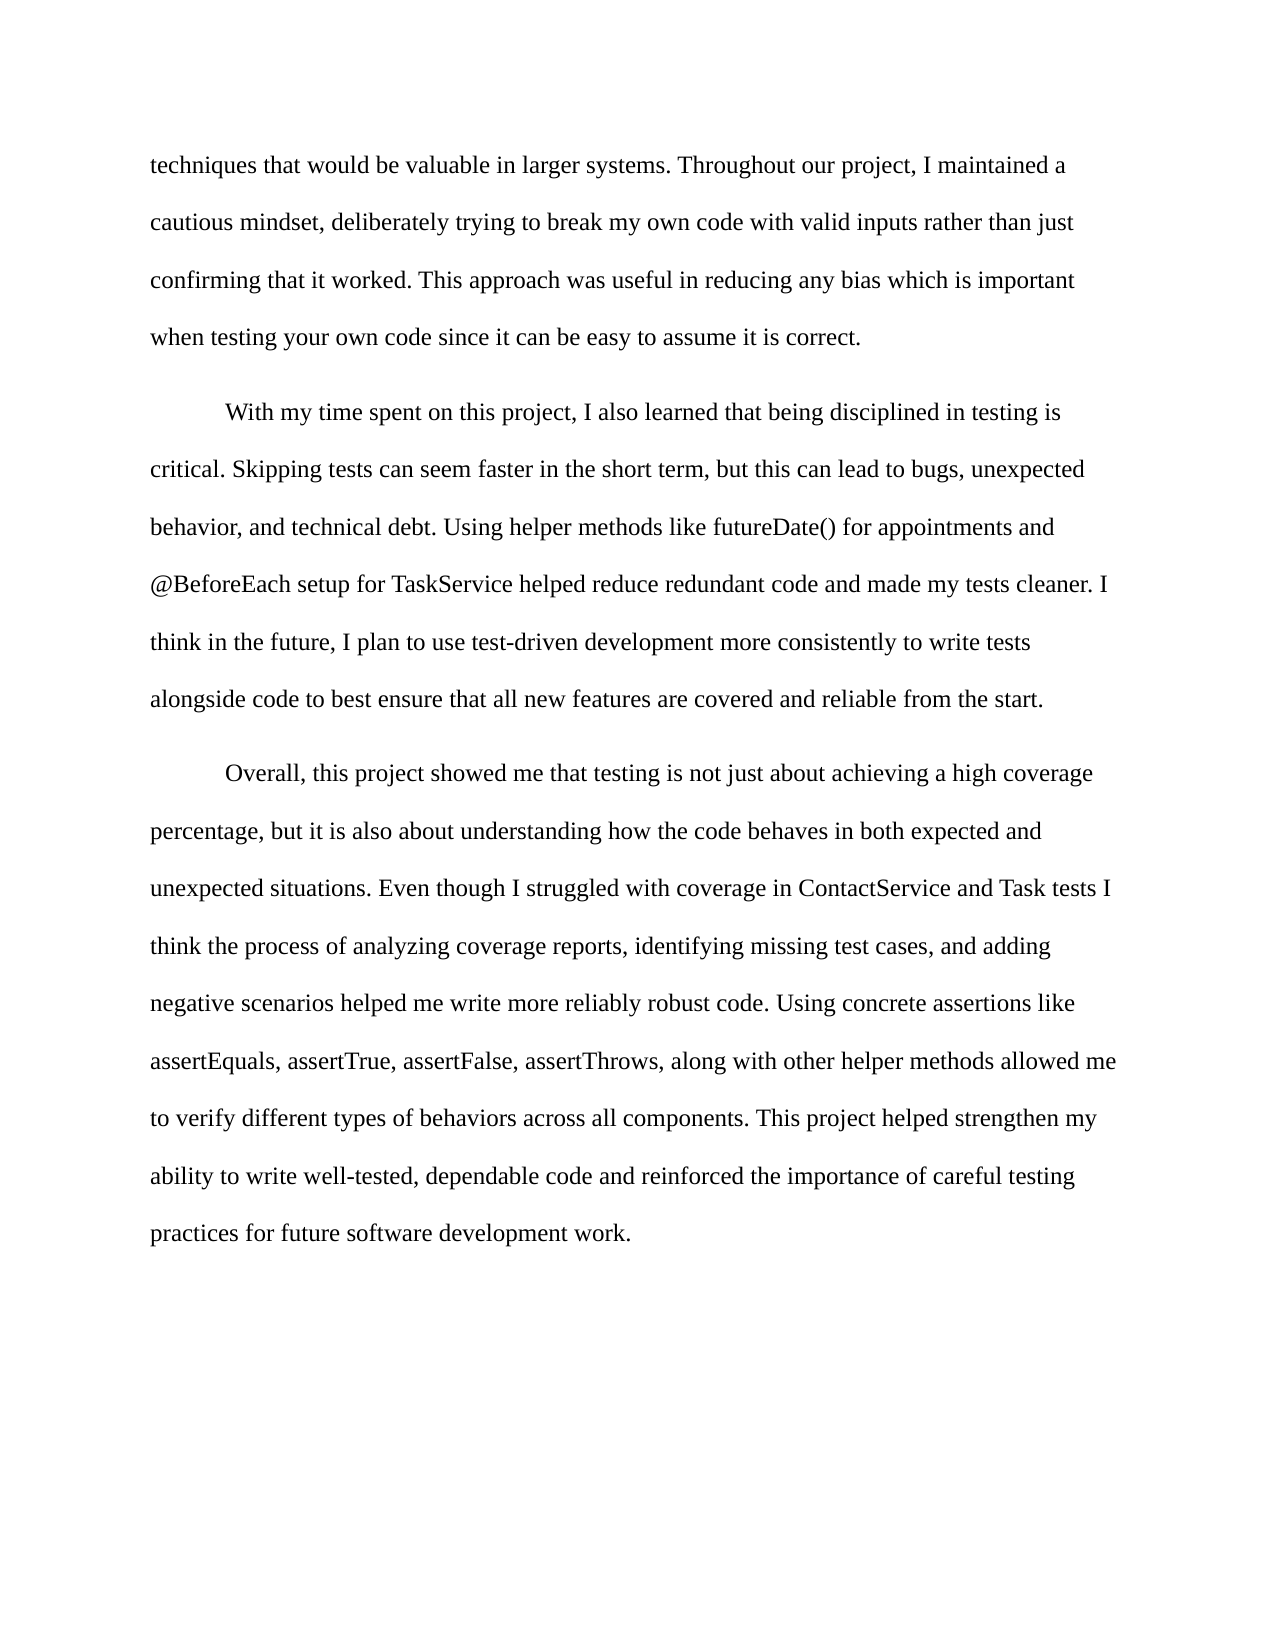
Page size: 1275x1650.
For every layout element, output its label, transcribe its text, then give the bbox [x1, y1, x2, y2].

text Overall, this project showed me that testing is not just about achieving a high coverage percentage, but it is also about understanding how the code behaves in both expected and unexpected situations. Even though I struggled with coverage in ContactService and Task tests I think the process of analyzing coverage reports, identifying missing test cases, and adding negative scenarios helped me write more reliably robust code. Using concrete assertions like assertEquals, assertTrue, assertFalse, assertThrows, along with other helper methods allowed me to verify different types of behaviors across all components. This project helped strengthen my ability to write well-tested, dependable code and reinforced the importance of careful testing practices for future software development work. [150, 758, 1125, 1247]
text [150, 150, 1125, 351]
text With my time spent on this project, I also learned that being disciplined in testing is critical. Skipping tests can seem faster in the short term, but this can lead to bugs, unexpected behavior, and technical debt. Using helper methods like futureDate() for appointments and @BeforeEach setup for TaskService helped reduce redundant code and made my tests cleaner. I think in the future, I plan to use test-driven development more consistently to write tests alongside code to best ensure that all new features are covered and reliable from the start. [150, 397, 1125, 713]
